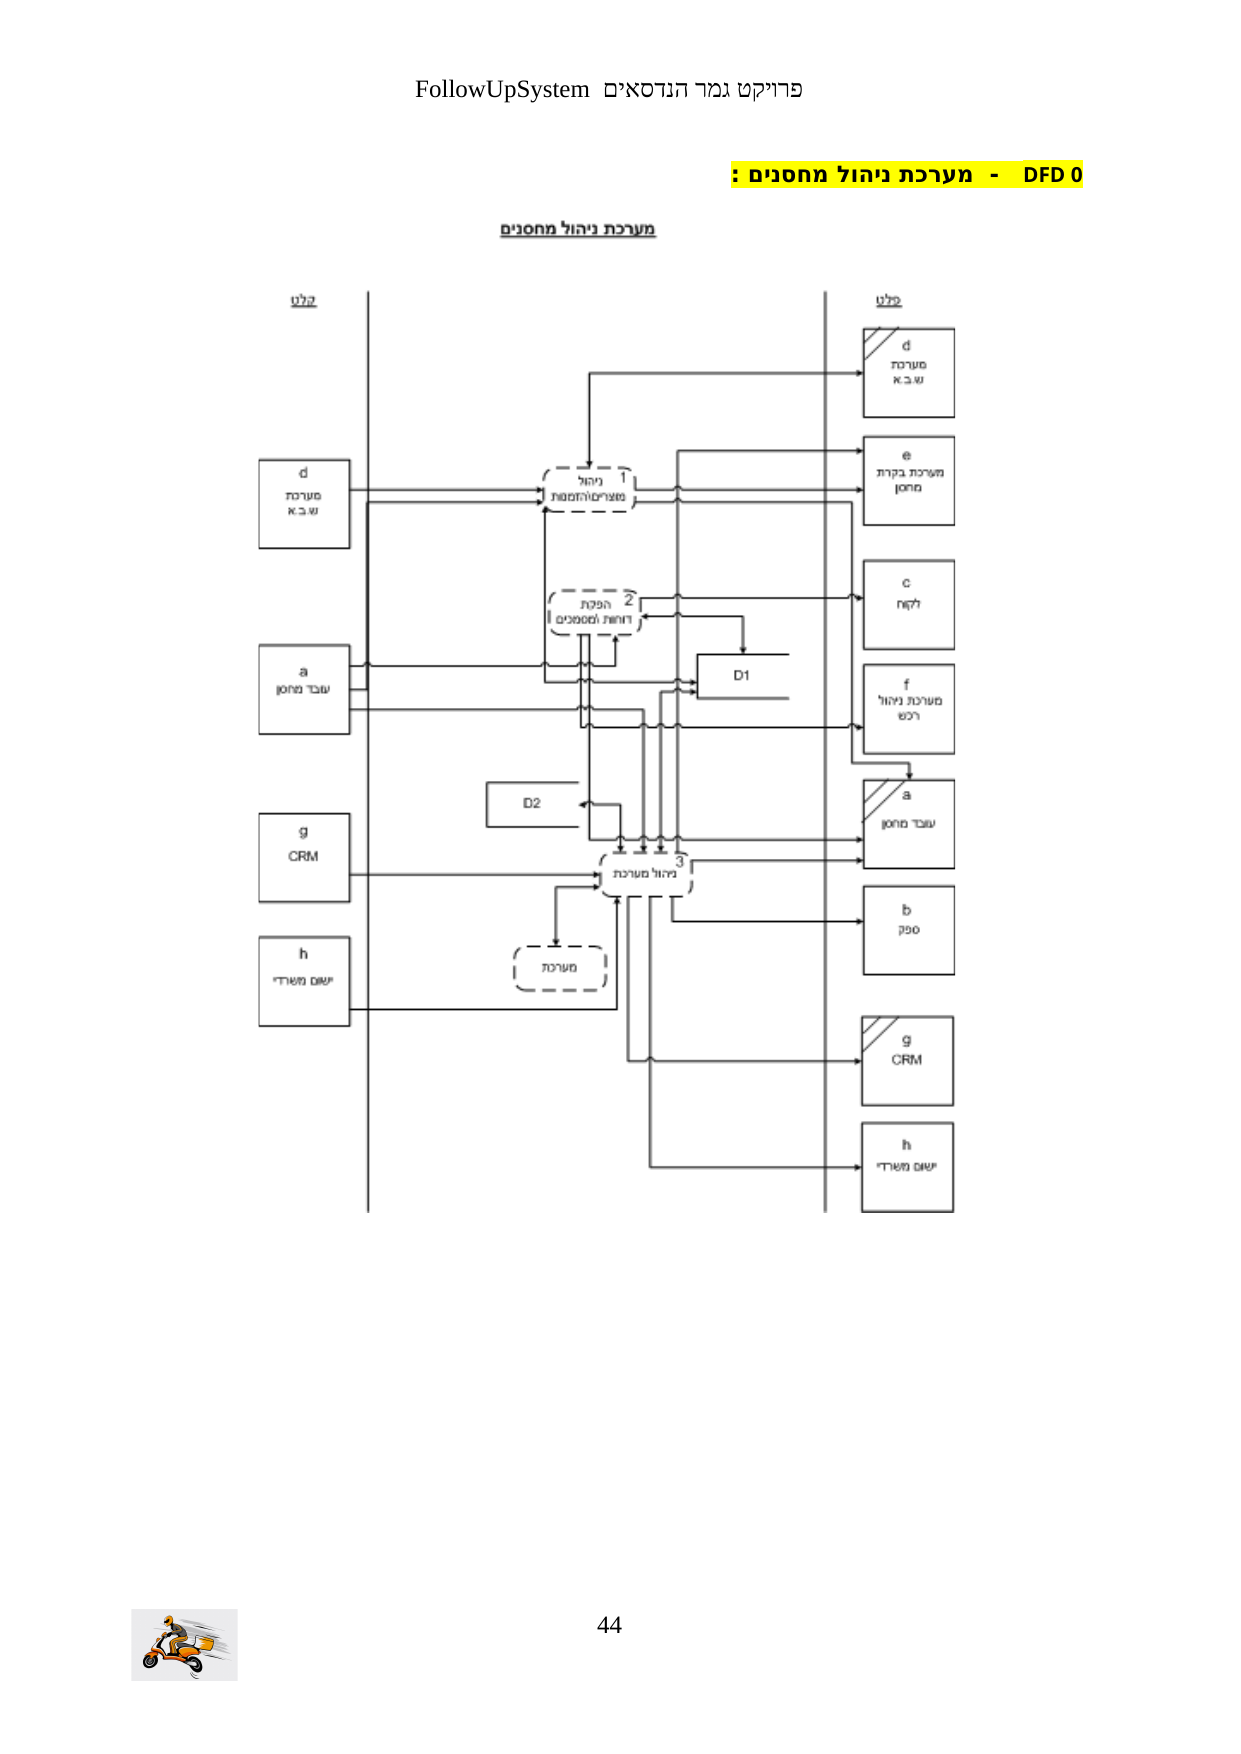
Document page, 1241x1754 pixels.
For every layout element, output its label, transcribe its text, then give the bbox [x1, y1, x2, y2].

text DFD 0 - מערכת ניהול מחסנים : [131, 160, 1023, 188]
picture [131, 1609, 238, 1681]
picture [258, 216, 956, 1213]
